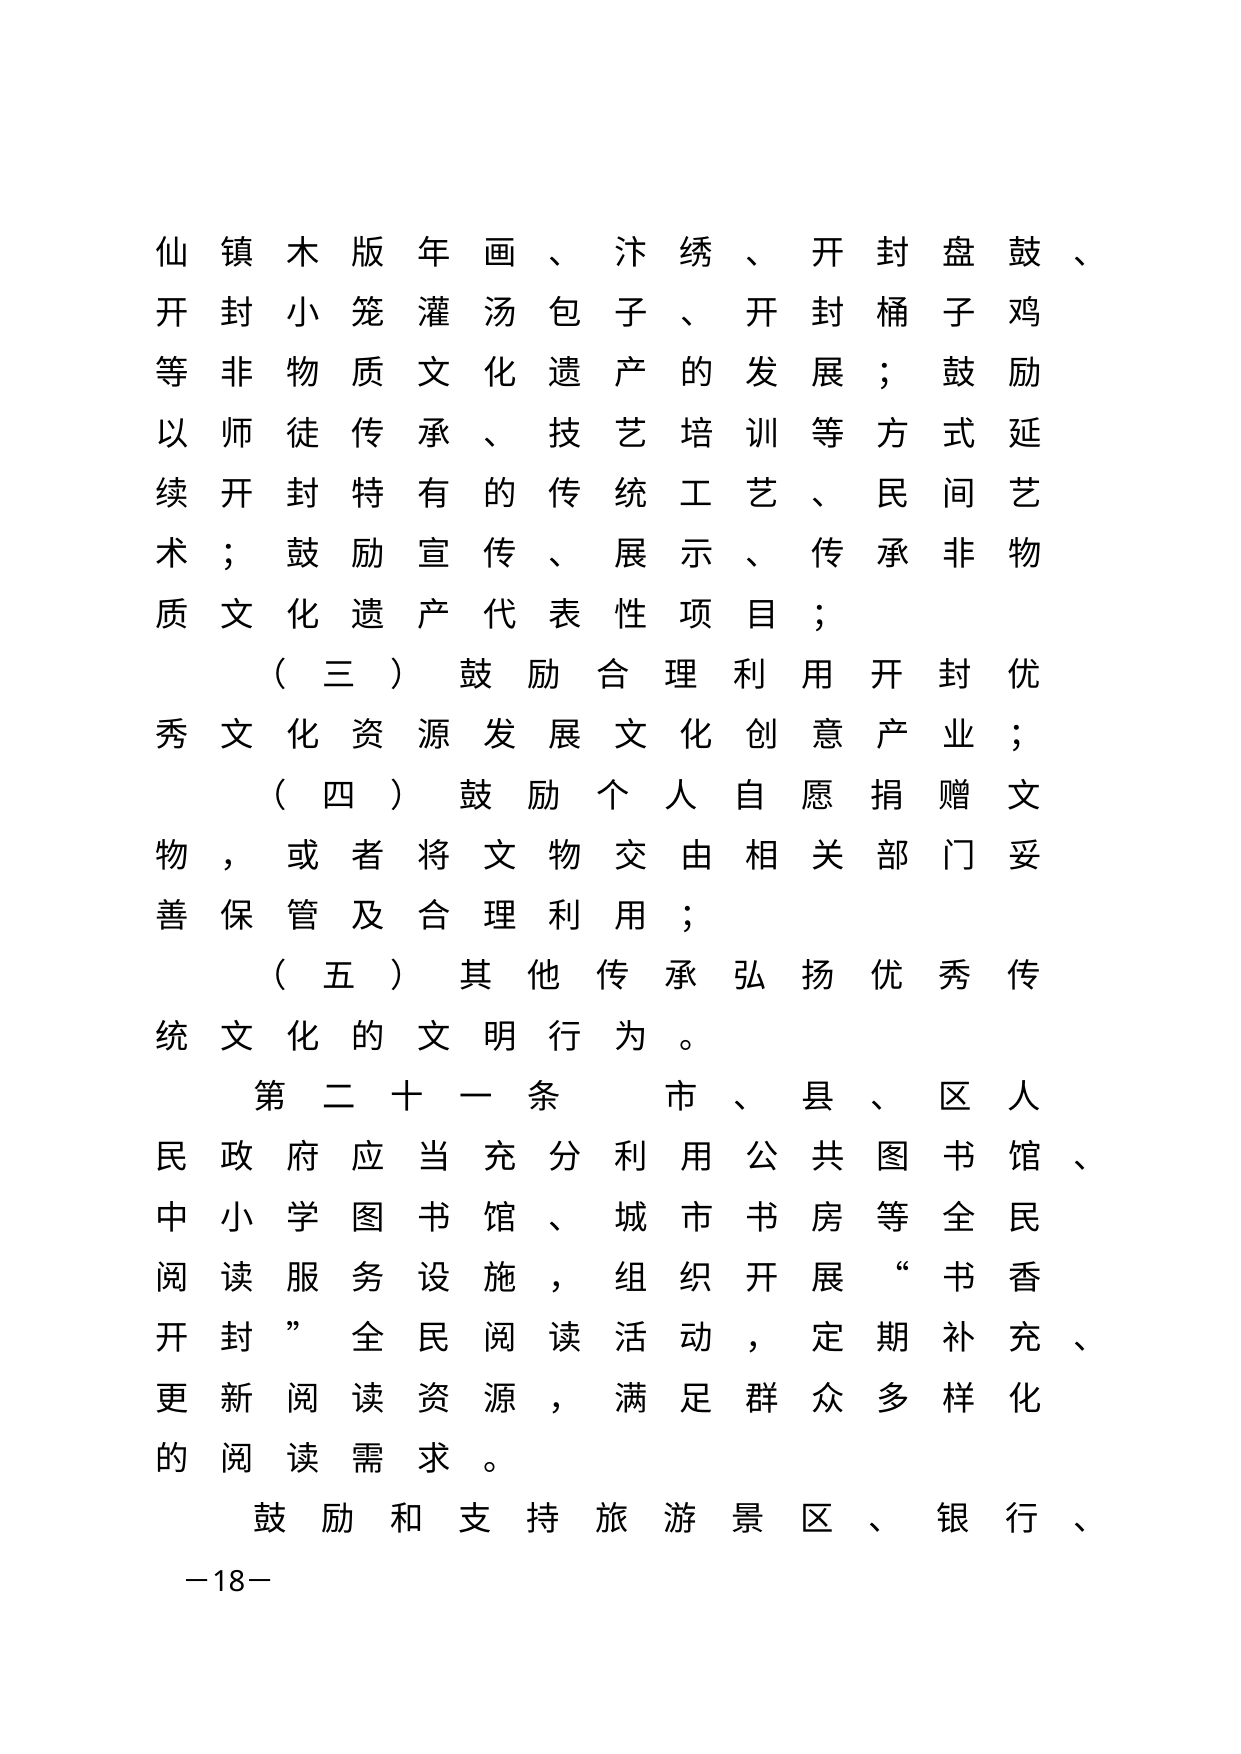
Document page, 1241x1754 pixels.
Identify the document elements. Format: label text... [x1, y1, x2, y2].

text （四）鼓励个人自愿捐赠文物，或者将文物交由相关部门妥善保管及合理利用； [155, 762, 1073, 943]
text （五）其他传承弘扬优秀传统文化的文明行为。 [155, 943, 1073, 1064]
text 第二十一条 市、县、区人民政府应当充分利用公共图书馆、中小学图书馆、城市书房等全民阅读服务设施，组织开展“书香开封”全民阅读活动，定期补充、更新阅读资源，满足群众多样化的阅读需求。 [155, 1064, 1073, 1486]
text 鼓励和支持旅游景区、银行、商场、宾馆、医疗机构、历史文化街区、工业园区设置公共阅报栏（屏）、数字阅读设备等全民阅读设施，打造阅读新空间，提供免费阅读服务。 [155, 1486, 1073, 1546]
text （三）鼓励合理利用开封优秀文化资源发展文化创意产业； [155, 642, 1073, 762]
text （二）保护和传承民间艺术、传统技艺以及民俗文化，支持朱仙镇木版年画、汴绣、开封盘鼓、开封小笼灌汤包子、开封桶子鸡等非物质文化遗产的发展；鼓励以师徒传承、技艺培训等方式延续开封特有的传统工艺、民间艺术；鼓励宣传、展示、传承非物质文化遗产代表性项目； [155, 219, 1073, 642]
